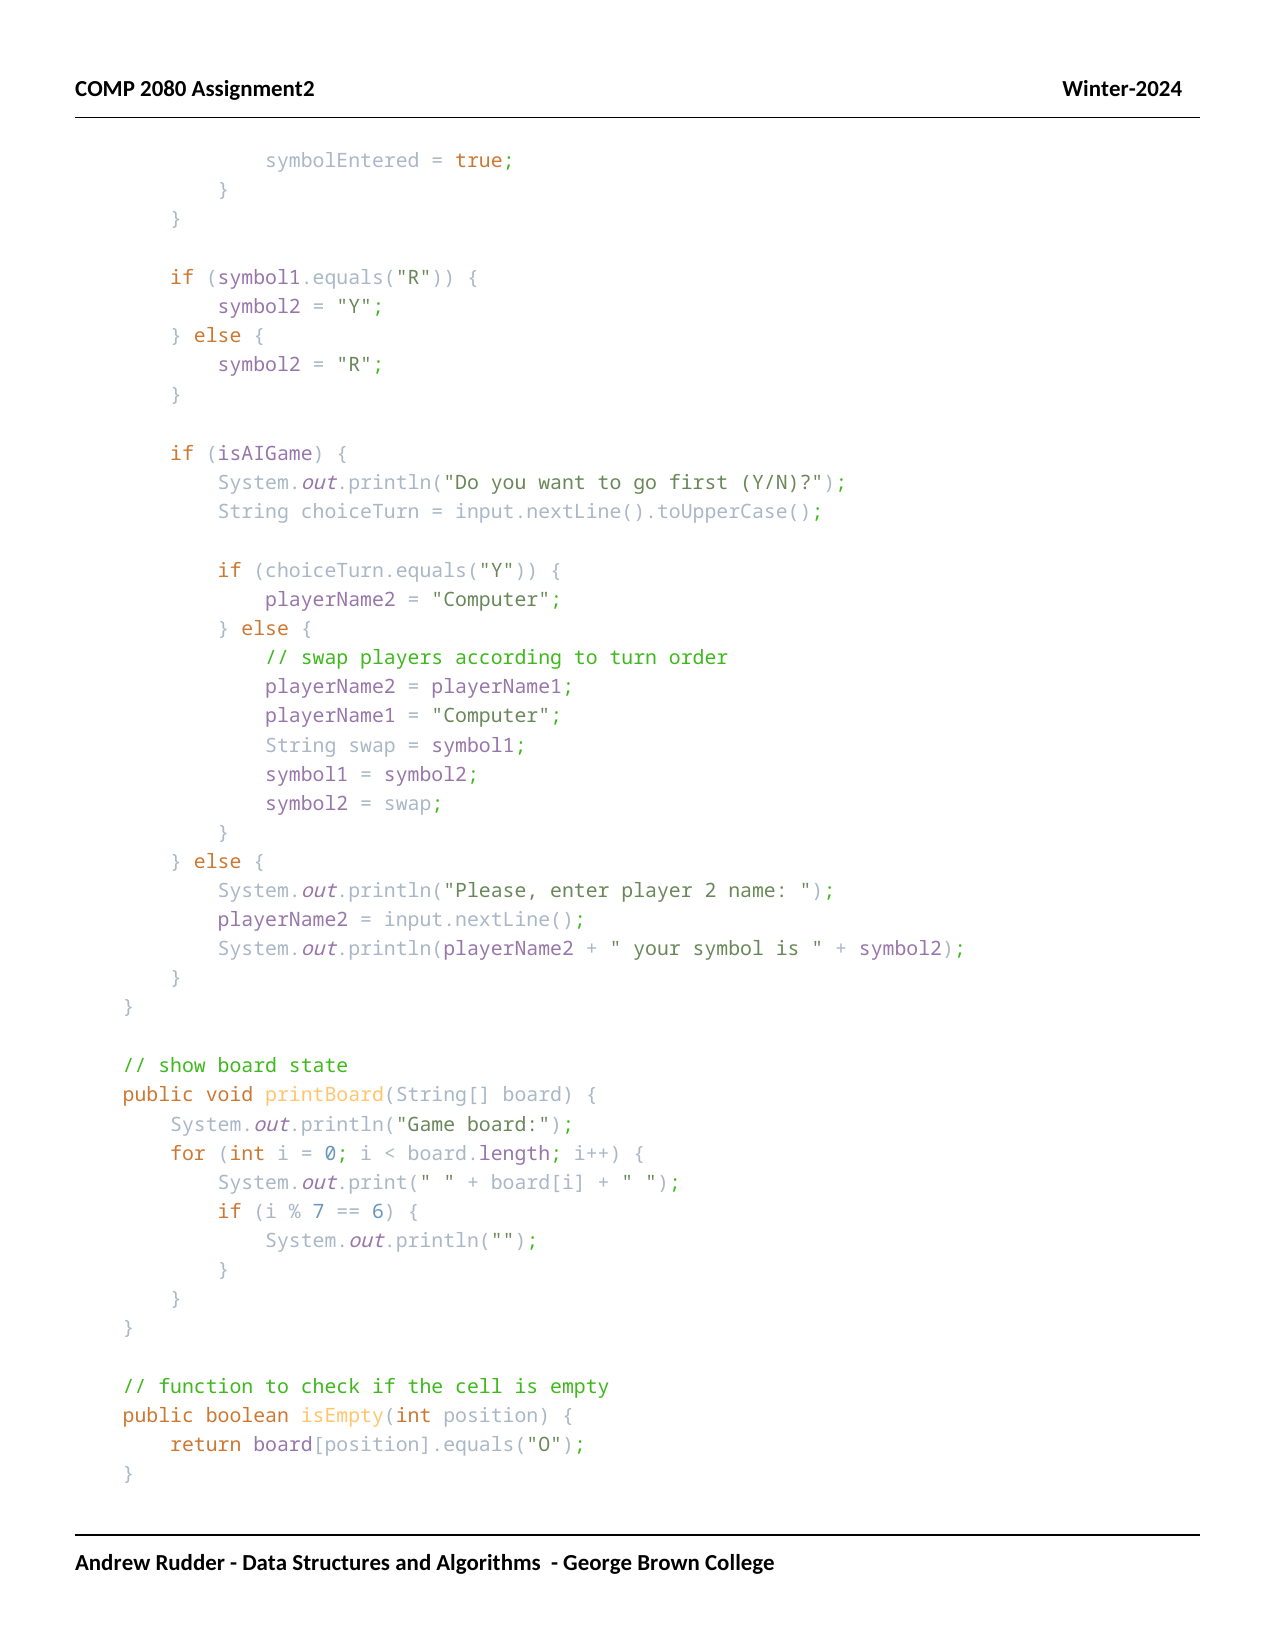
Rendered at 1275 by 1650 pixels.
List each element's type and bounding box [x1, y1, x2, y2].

text [75, 146, 1200, 1487]
